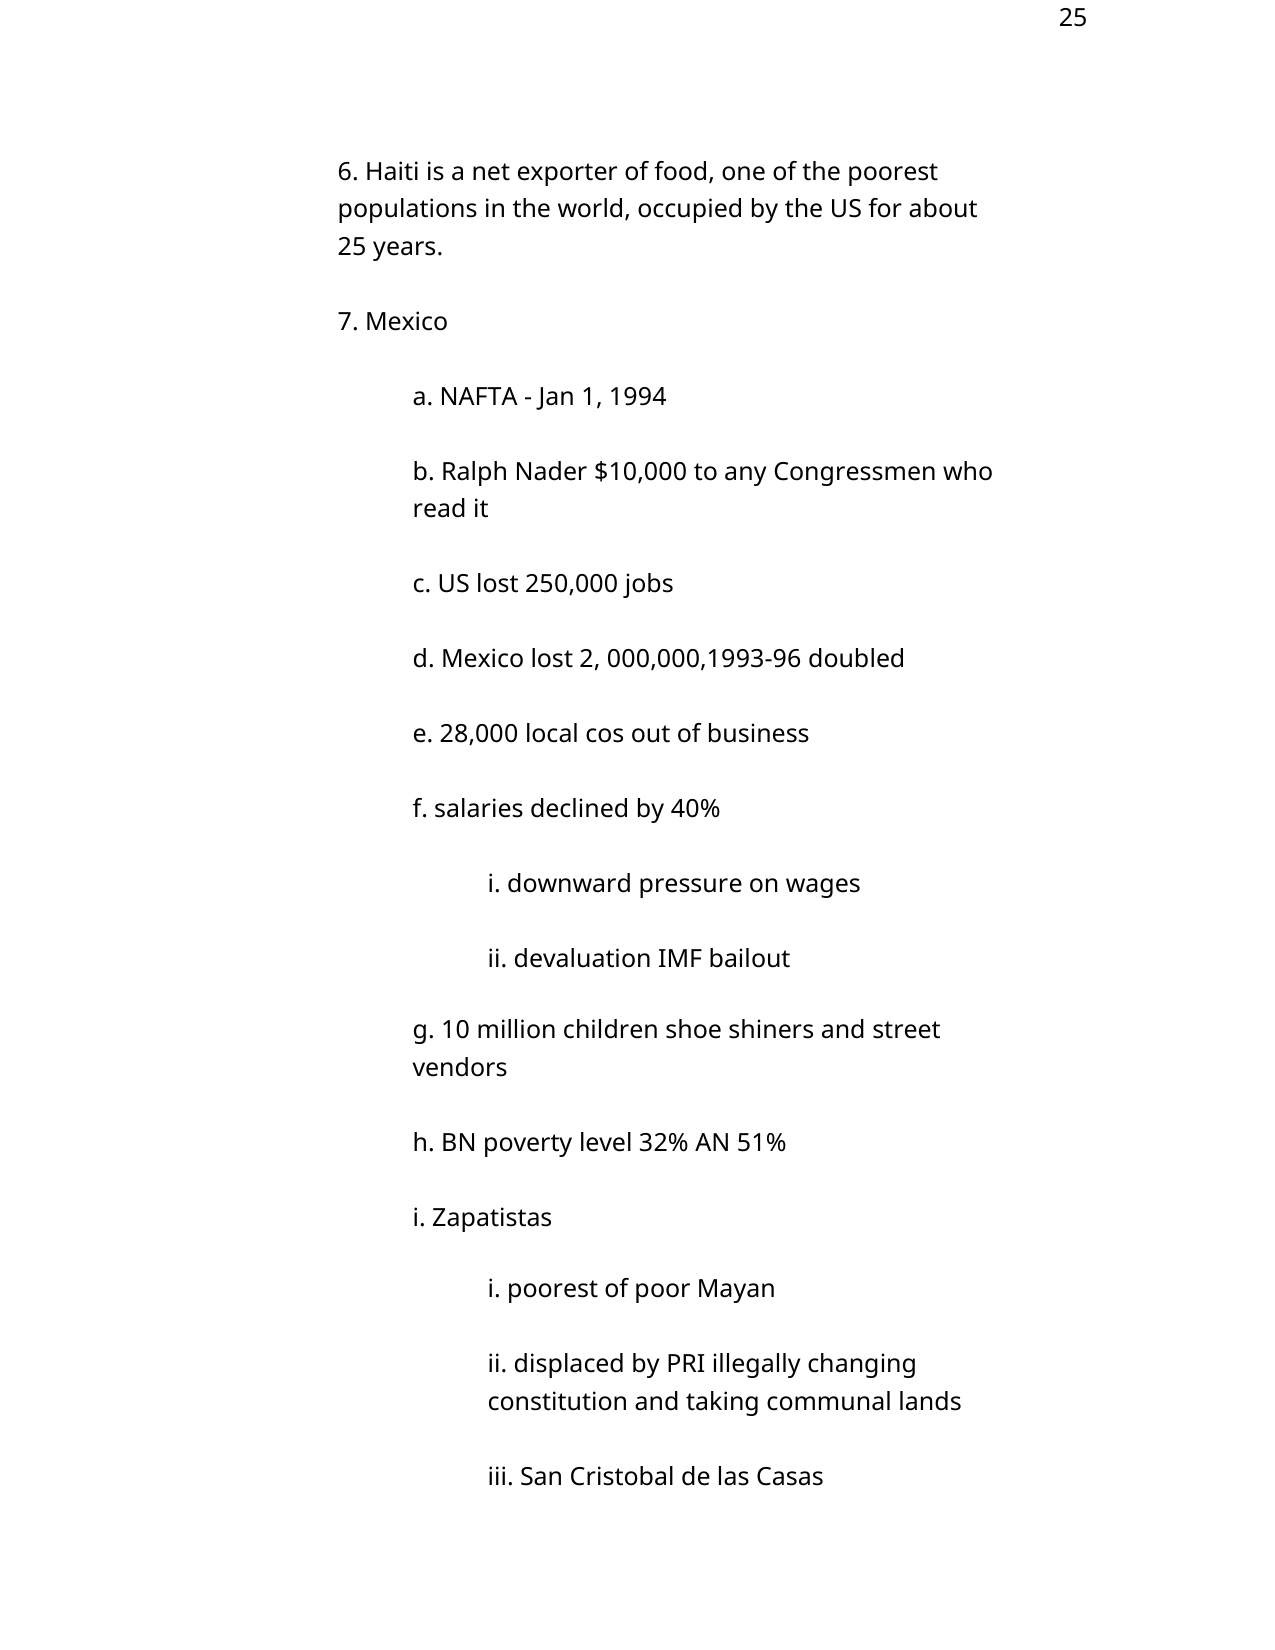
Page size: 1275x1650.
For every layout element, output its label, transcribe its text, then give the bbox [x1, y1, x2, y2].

text i. poorest of poor Mayan [187, 1268, 1087, 1305]
text c. US lost 250,000 jobs [187, 562, 1087, 600]
text populations in the world, occupied by the US for about [187, 187, 1087, 225]
text read it [187, 487, 1087, 525]
text h. BN poverty level 32% AN 51% [187, 1121, 1087, 1159]
text 7. Mexico [187, 300, 1087, 337]
text iii. San Cristobal de las Casas [187, 1455, 1087, 1493]
text f. salaries declined by 40% [187, 787, 1087, 825]
text 25 years. [187, 225, 1087, 262]
text b. Ralph Nader $10,000 to any Congressmen who [187, 450, 1087, 487]
text ii. devaluation IMF bailout [187, 937, 1087, 975]
text d. Mexico lost 2, 000,000,1993-96 doubled [187, 637, 1087, 675]
text a. NAFTA - Jan 1, 1994 [187, 375, 1087, 412]
text constitution and taking communal lands [187, 1380, 1087, 1418]
text i. downward pressure on wages [187, 862, 1087, 900]
text g. 10 million children shoe shiners and street vendors [187, 1009, 1087, 1084]
text e. 28,000 local cos out of business [187, 712, 1087, 750]
text ii. displaced by PRI illegally changing [187, 1343, 1087, 1380]
text 6. Haiti is a net exporter of food, one of the poorest [187, 150, 1087, 187]
text i. Zapatistas [187, 1196, 1087, 1234]
